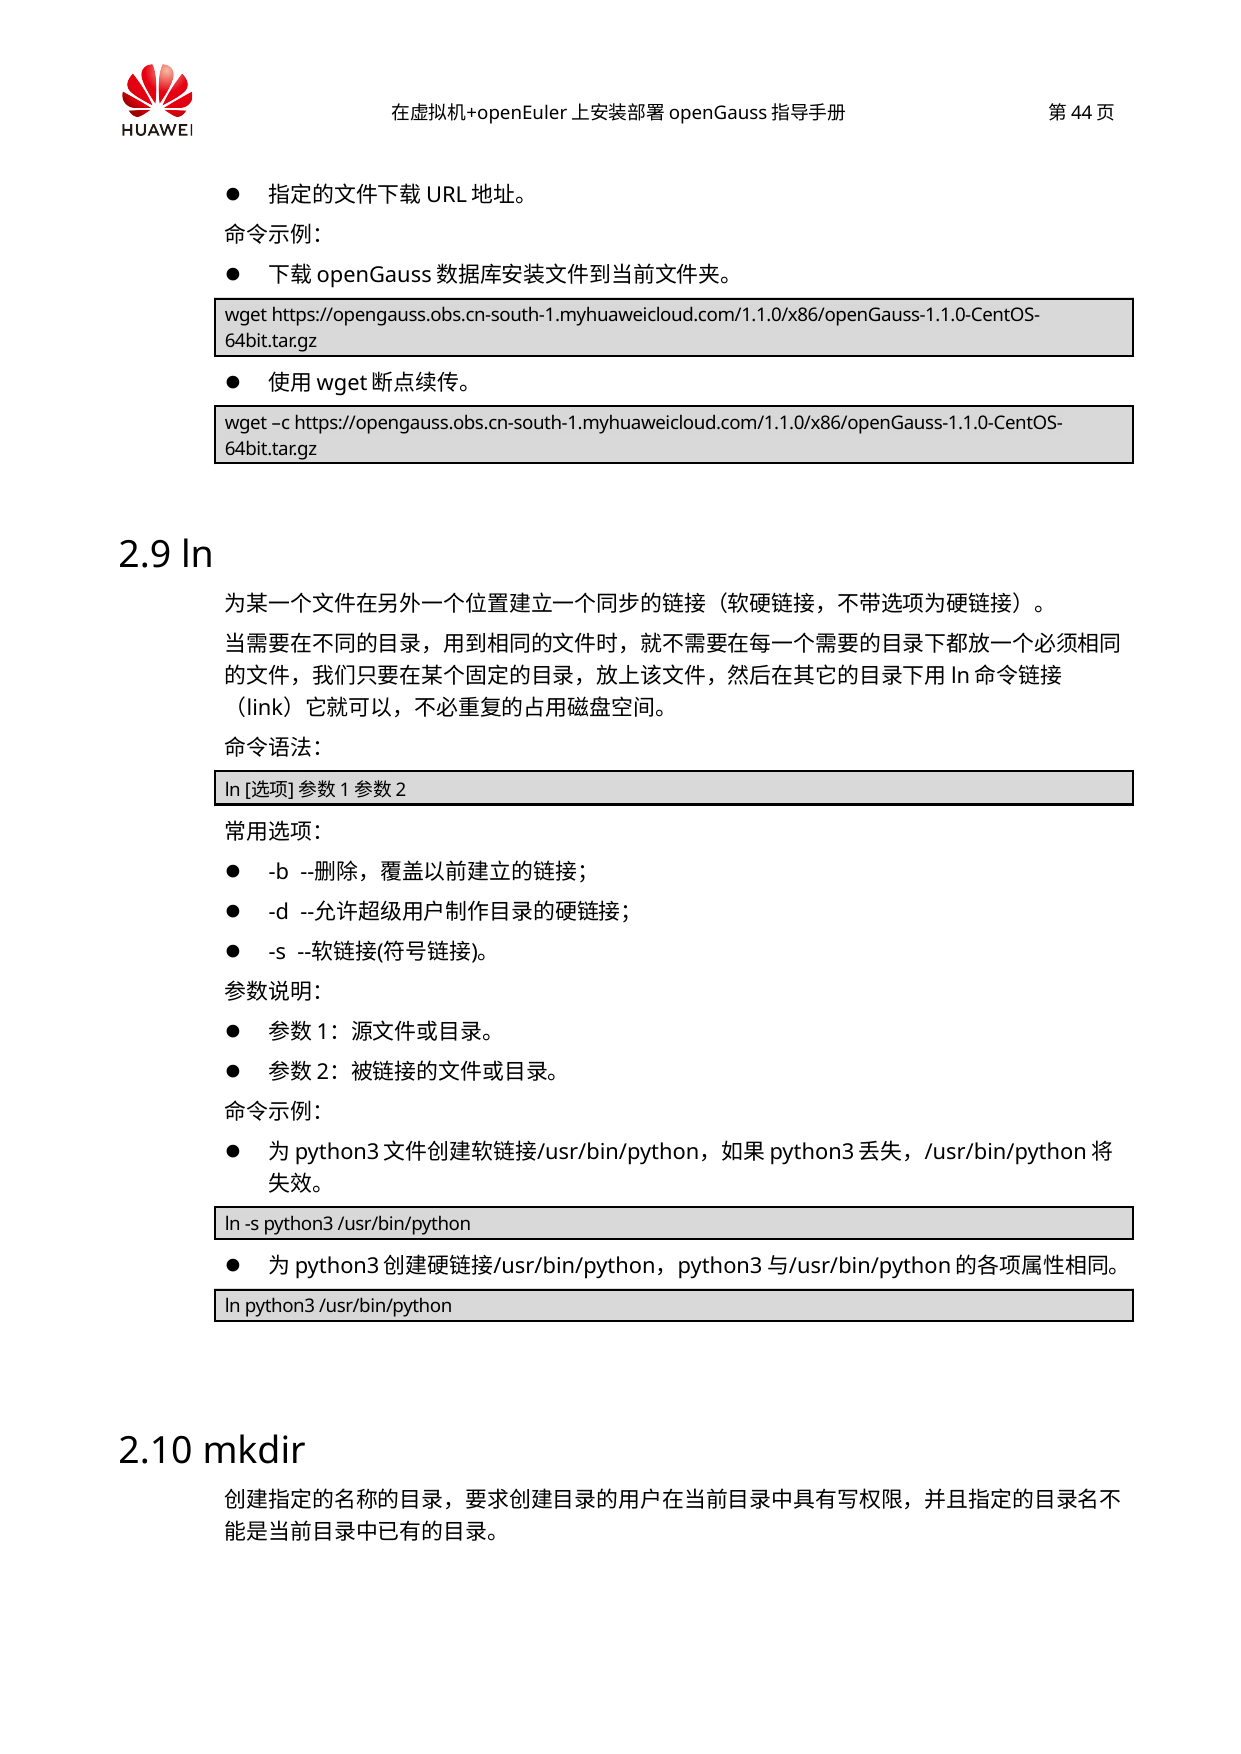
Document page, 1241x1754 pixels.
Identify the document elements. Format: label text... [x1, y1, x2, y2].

text 指定的文件下载URL地址。 [224, 177, 1122, 209]
text ln python3 /usr/bin/python [216, 1291, 1132, 1320]
text 创建指定的名称的目录，要求创建目录的用户在当前目录中具有写权限，并且指定的目录名不能是当前目录中已有的目录。 [224, 1482, 1122, 1546]
text 常用选项： [224, 814, 1122, 846]
subtitle mkdir [118, 1423, 1122, 1474]
text 当需要在不同的目录，用到相同的文件时，就不需要在每一个需要的目录下都放一个必须相同的文件，我们只要在某个固定的目录，放上该文件，然后在其它的目录下用ln命令链接（link）它就可以，不必重复的占用磁盘空间。 [224, 626, 1122, 722]
text 为python3创建硬链接/usr/bin/python，python3与/usr/bin/python的各项属性相同。 [224, 1248, 1122, 1280]
text 命令语法： [224, 730, 1122, 762]
text -d --允许超级用户制作目录的硬链接； [224, 894, 1122, 926]
text wget –c https://opengauss.obs.cn-south-1.myhuaweicloud.com/1.1.0/x86/openGauss-1.1.0-CentOS-64bit.tar.gz [216, 407, 1132, 462]
text 参数2：被链接的文件或目录。 [224, 1054, 1122, 1086]
text 参数1：源文件或目录。 [224, 1014, 1122, 1046]
subtitle ln [118, 527, 1122, 578]
text -b --删除，覆盖以前建立的链接； [224, 854, 1122, 886]
text 为python3文件创建软链接/usr/bin/python，如果python3丢失，/usr/bin/python将失效。 [224, 1134, 1122, 1198]
text -s --软链接(符号链接)。 [224, 934, 1122, 966]
text 为某一个文件在另外一个位置建立一个同步的链接（软硬链接，不带选项为硬链接）。 [224, 586, 1122, 618]
picture [122, 64, 193, 136]
text ln [选项] 参数1 参数2 [216, 772, 1132, 803]
text 命令示例： [224, 217, 1122, 249]
text ln -s python3 /usr/bin/python [216, 1208, 1132, 1238]
text 下载openGauss数据库安装文件到当前文件夹。 [224, 257, 1122, 289]
text 参数说明： [224, 974, 1122, 1006]
text 使用wget断点续传。 [224, 365, 1122, 397]
text wget https://opengauss.obs.cn-south-1.myhuaweicloud.com/1.1.0/x86/openGauss-1.1.0-CentOS-64bit.tar.gz [216, 300, 1132, 355]
text 命令示例： [224, 1094, 1122, 1126]
